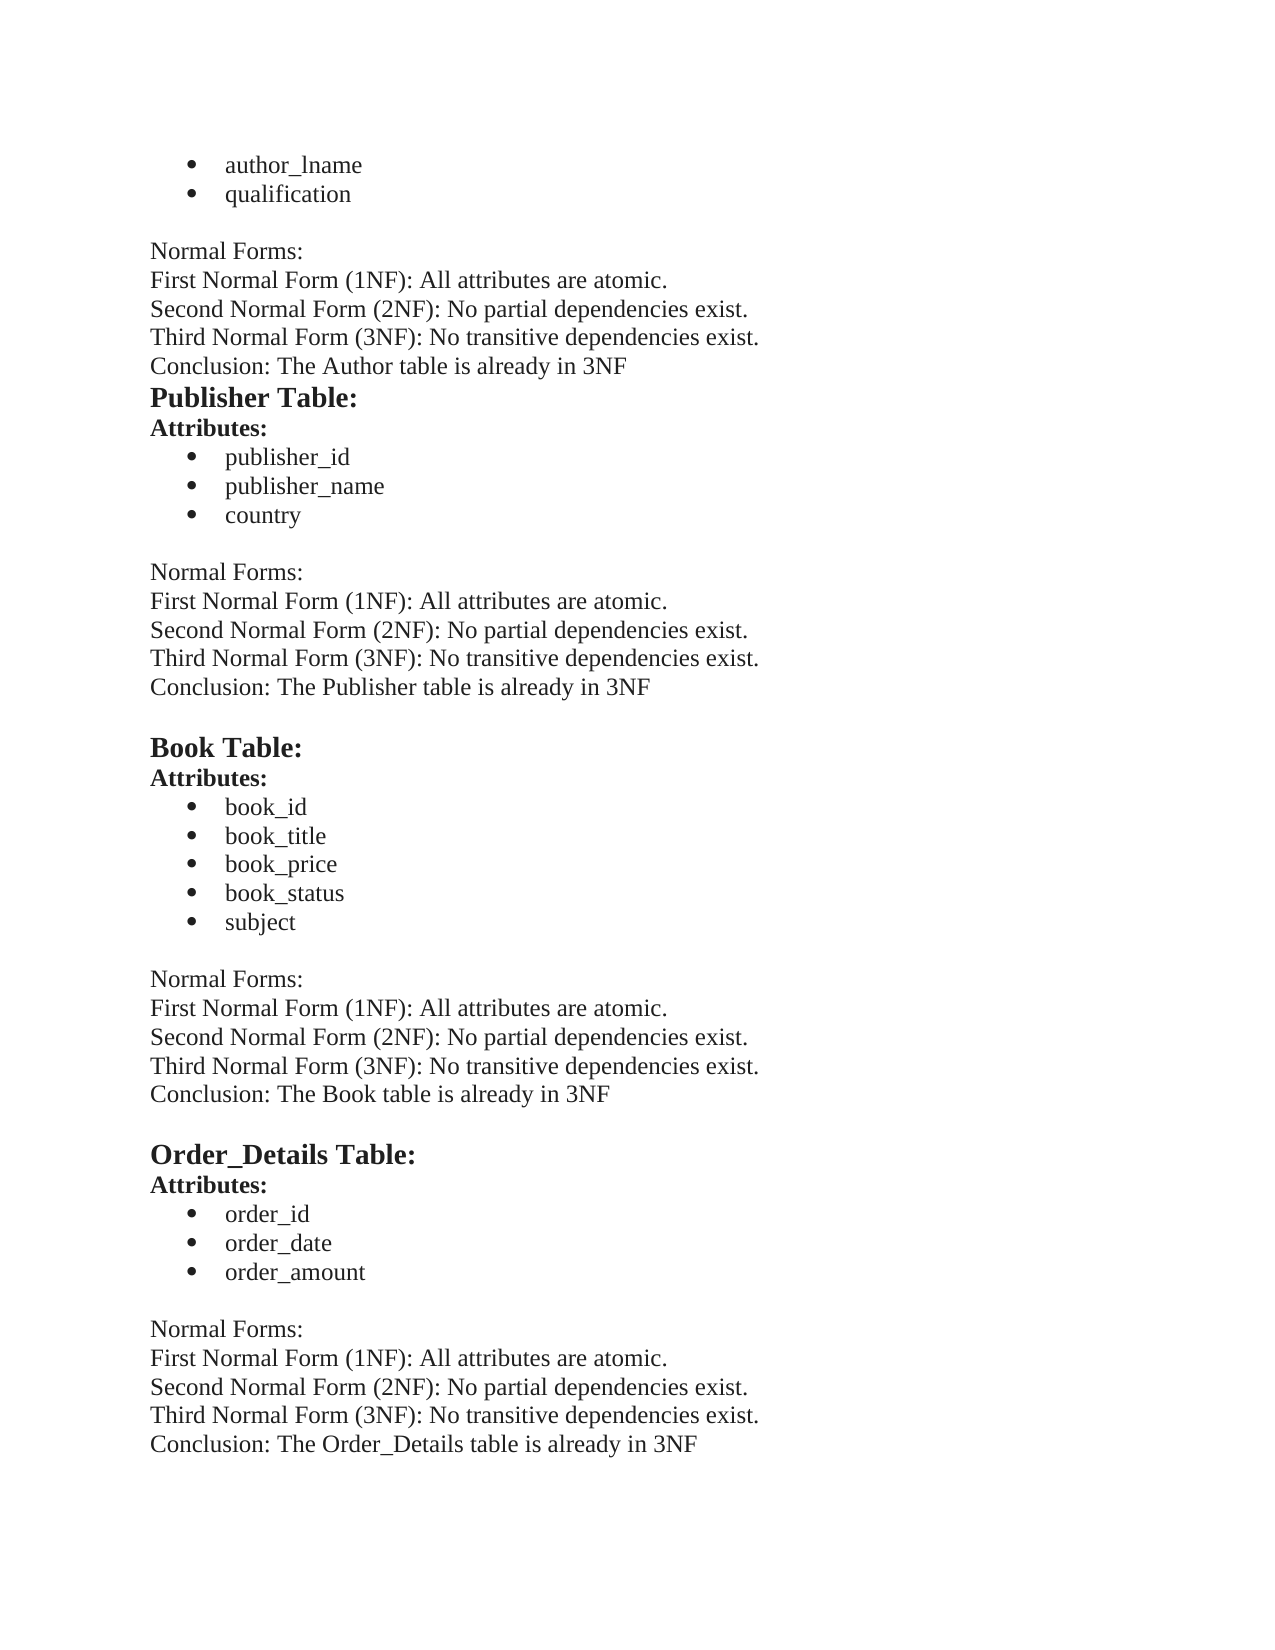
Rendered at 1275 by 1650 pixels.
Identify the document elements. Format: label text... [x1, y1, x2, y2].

text Second Normal Form (2NF): No partial dependencies exist. [150, 294, 1226, 322]
text Conclusion: The Order_Details table is already in 3NF [150, 1429, 1226, 1458]
list subject [187, 907, 1226, 936]
text Order_Details Table: [150, 1137, 1226, 1171]
list book_price [187, 849, 1226, 878]
text Normal Forms: [150, 1314, 1226, 1343]
text First Normal Form (1NF): All attributes are atomic. [150, 1343, 1226, 1372]
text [150, 1372, 1226, 1401]
list order_amount [187, 1257, 1226, 1286]
text Conclusion: The Author table is already in 3NF [150, 351, 1226, 380]
text Conclusion: The Book table is already in 3NF [150, 1079, 1226, 1108]
text First Normal Form (1NF): All attributes are atomic. [150, 993, 1226, 1022]
text Attributes: [150, 1171, 1226, 1199]
text Publisher Table: [150, 380, 1226, 413]
text Third Normal Form (3NF): No transitive dependencies exist. [150, 1051, 1226, 1079]
text Book Table: [150, 730, 1226, 763]
list order_date [187, 1228, 1226, 1257]
text First Normal Form (1NF): All attributes are atomic. [150, 265, 1226, 294]
list book_title [187, 821, 1226, 849]
list book_status [187, 878, 1226, 907]
text Attributes: [150, 413, 1226, 442]
text Third Normal Form (3NF): No transitive dependencies exist. [150, 643, 1226, 672]
text Third Normal Form (3NF): No transitive dependencies exist. [150, 1401, 1226, 1429]
text Normal Forms: [150, 964, 1226, 993]
list order_id [187, 1199, 1226, 1228]
list qualification [187, 179, 1226, 207]
text Normal Forms: [150, 236, 1226, 265]
text Conclusion: The Publisher table is already in 3NF [150, 672, 1226, 701]
text Second Normal Form (2NF): No partial dependencies exist. [150, 1022, 1226, 1051]
list author_lname [187, 150, 1226, 179]
list country [187, 500, 1226, 528]
list publisher_name [187, 471, 1226, 500]
list book_id [187, 792, 1226, 821]
text First Normal Form (1NF): All attributes are atomic. [150, 586, 1226, 615]
list publisher_id [187, 442, 1226, 471]
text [150, 322, 1226, 351]
text Attributes: [150, 763, 1226, 792]
text Second Normal Form (2NF): No partial dependencies exist. [150, 615, 1226, 643]
text Normal Forms: [150, 557, 1226, 586]
